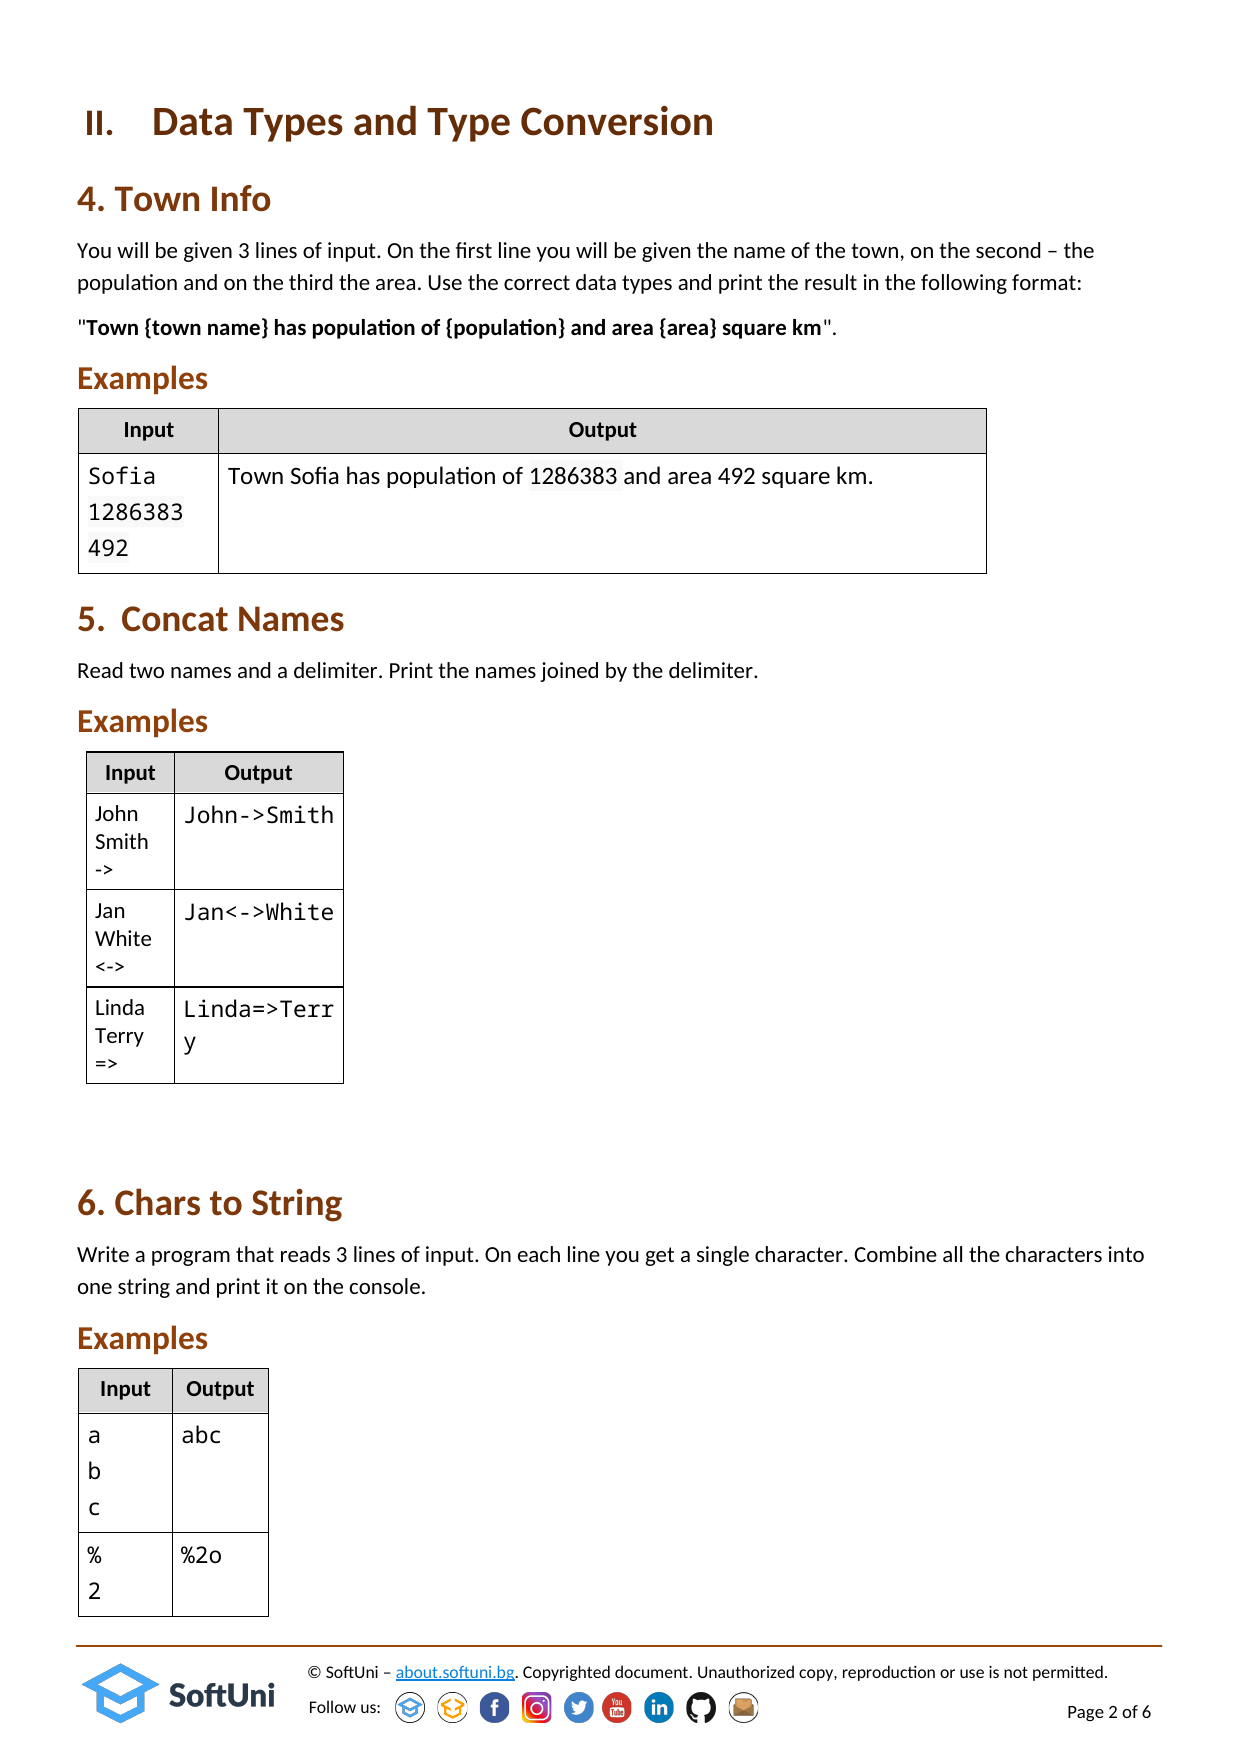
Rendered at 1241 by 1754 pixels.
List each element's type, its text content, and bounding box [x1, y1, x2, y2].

picture [644, 1714, 653, 1723]
picture [728, 1692, 759, 1723]
table_header Input [79, 409, 218, 453]
subtitle Concat Names [77, 595, 1163, 641]
table_header Input [87, 753, 174, 792]
picture [644, 1692, 653, 1701]
table_header Output [173, 1369, 268, 1412]
table_cell % 2 o [79, 1533, 172, 1616]
subtitle Examples [77, 1317, 1163, 1357]
table_cell John->Smith [175, 794, 343, 889]
table_cell Linda Terry => [87, 988, 174, 1083]
subtitle Data Types and Type Conversion [114, 95, 1163, 146]
table_cell Linda=>Terry [175, 988, 343, 1083]
table_cell Sofia 1286383 492 [79, 454, 218, 573]
text Read two names and a delimiter. Print the names joined by the delimiter. [77, 656, 1163, 684]
table_cell %2o [173, 1533, 268, 1616]
text You will be given 3 lines of input. On the first line you will be given the name of the town, on the second – the population and on the third the area. Use the correct data types and print the result in the following format: [77, 236, 1163, 296]
picture [686, 1692, 716, 1723]
subtitle Chars to String [77, 1179, 1163, 1224]
table_cell John Smith -> [87, 794, 174, 889]
picture [75, 1658, 281, 1729]
table_cell Jan<->White [175, 890, 343, 986]
picture [564, 1692, 594, 1723]
table_cell abc [173, 1414, 268, 1532]
subtitle Examples [77, 701, 1163, 741]
table_cell a b c [79, 1414, 172, 1532]
table_cell Town Sofia has population of 1286383 and area 492 square km. [219, 454, 986, 573]
table_header Output [219, 409, 986, 453]
table_header Input [79, 1369, 172, 1412]
picture [602, 1692, 632, 1723]
picture [665, 1692, 674, 1701]
picture [658, 1705, 667, 1714]
picture [479, 1692, 510, 1723]
picture [437, 1692, 468, 1723]
subtitle Examples [77, 357, 1163, 398]
subtitle Town Info [77, 175, 1163, 221]
table_header Output [175, 753, 343, 792]
text Write a program that reads 3 lines of input. On each line you get a single character. Combine all the characters into one string and print it on the console. [77, 1240, 1163, 1300]
table_cell Jan White <-> [87, 890, 174, 986]
text "Town {town name} has population of {population} and area {area} square km". [77, 313, 1163, 341]
picture [522, 1692, 552, 1723]
picture [665, 1714, 674, 1723]
picture [395, 1692, 425, 1723]
